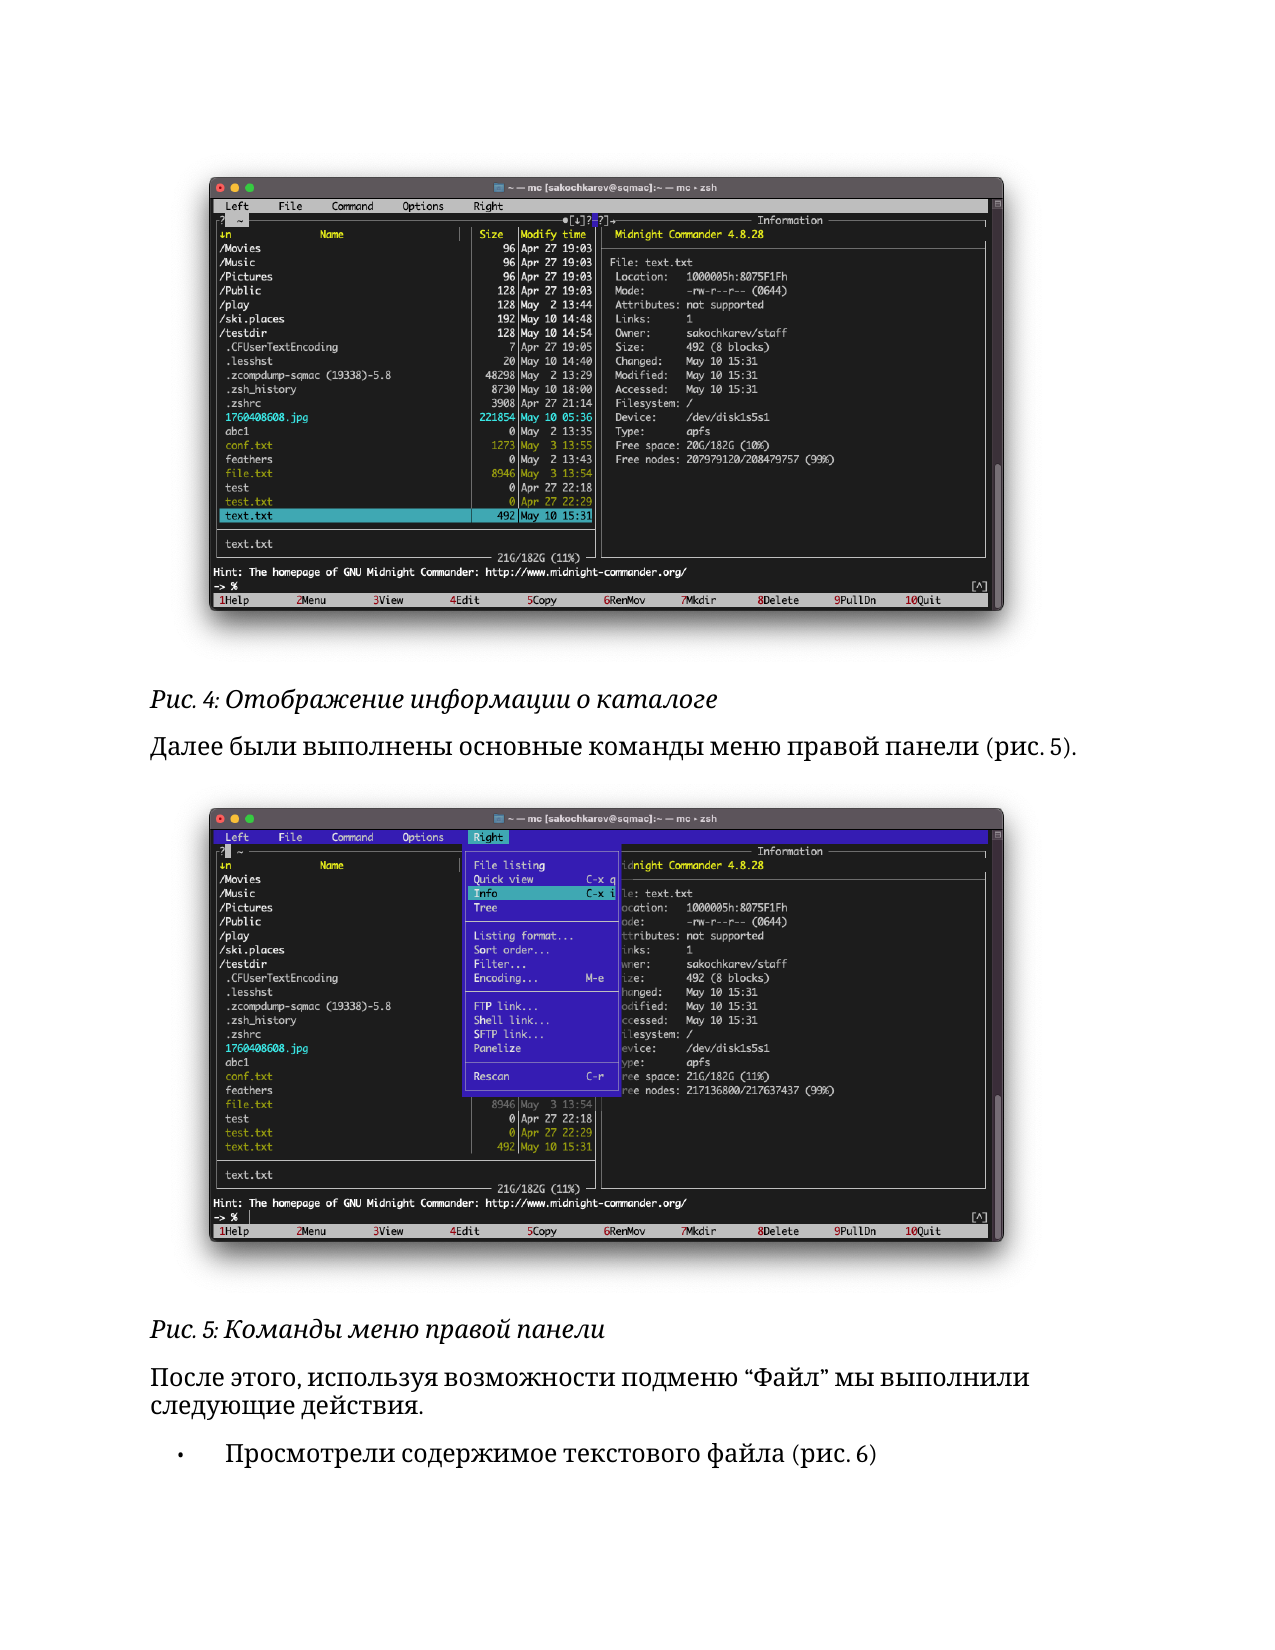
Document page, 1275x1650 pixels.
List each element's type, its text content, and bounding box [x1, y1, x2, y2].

text Рис. 4: Отображение информации о каталоге [150, 686, 1125, 714]
picture [168, 150, 1044, 665]
picture [168, 780, 1044, 1296]
text Рис. 5: Команды меню правой панели [150, 1316, 1125, 1345]
list Просмотрели содержимое текстового файла (рис. 6) [175, 1440, 1125, 1468]
text Далее были выполнены основные команды меню правой панели (рис. 5). [150, 733, 1125, 762]
text После этого, используя возможности подменю “Файл” мы выполнили следующие действия. [150, 1363, 1125, 1421]
